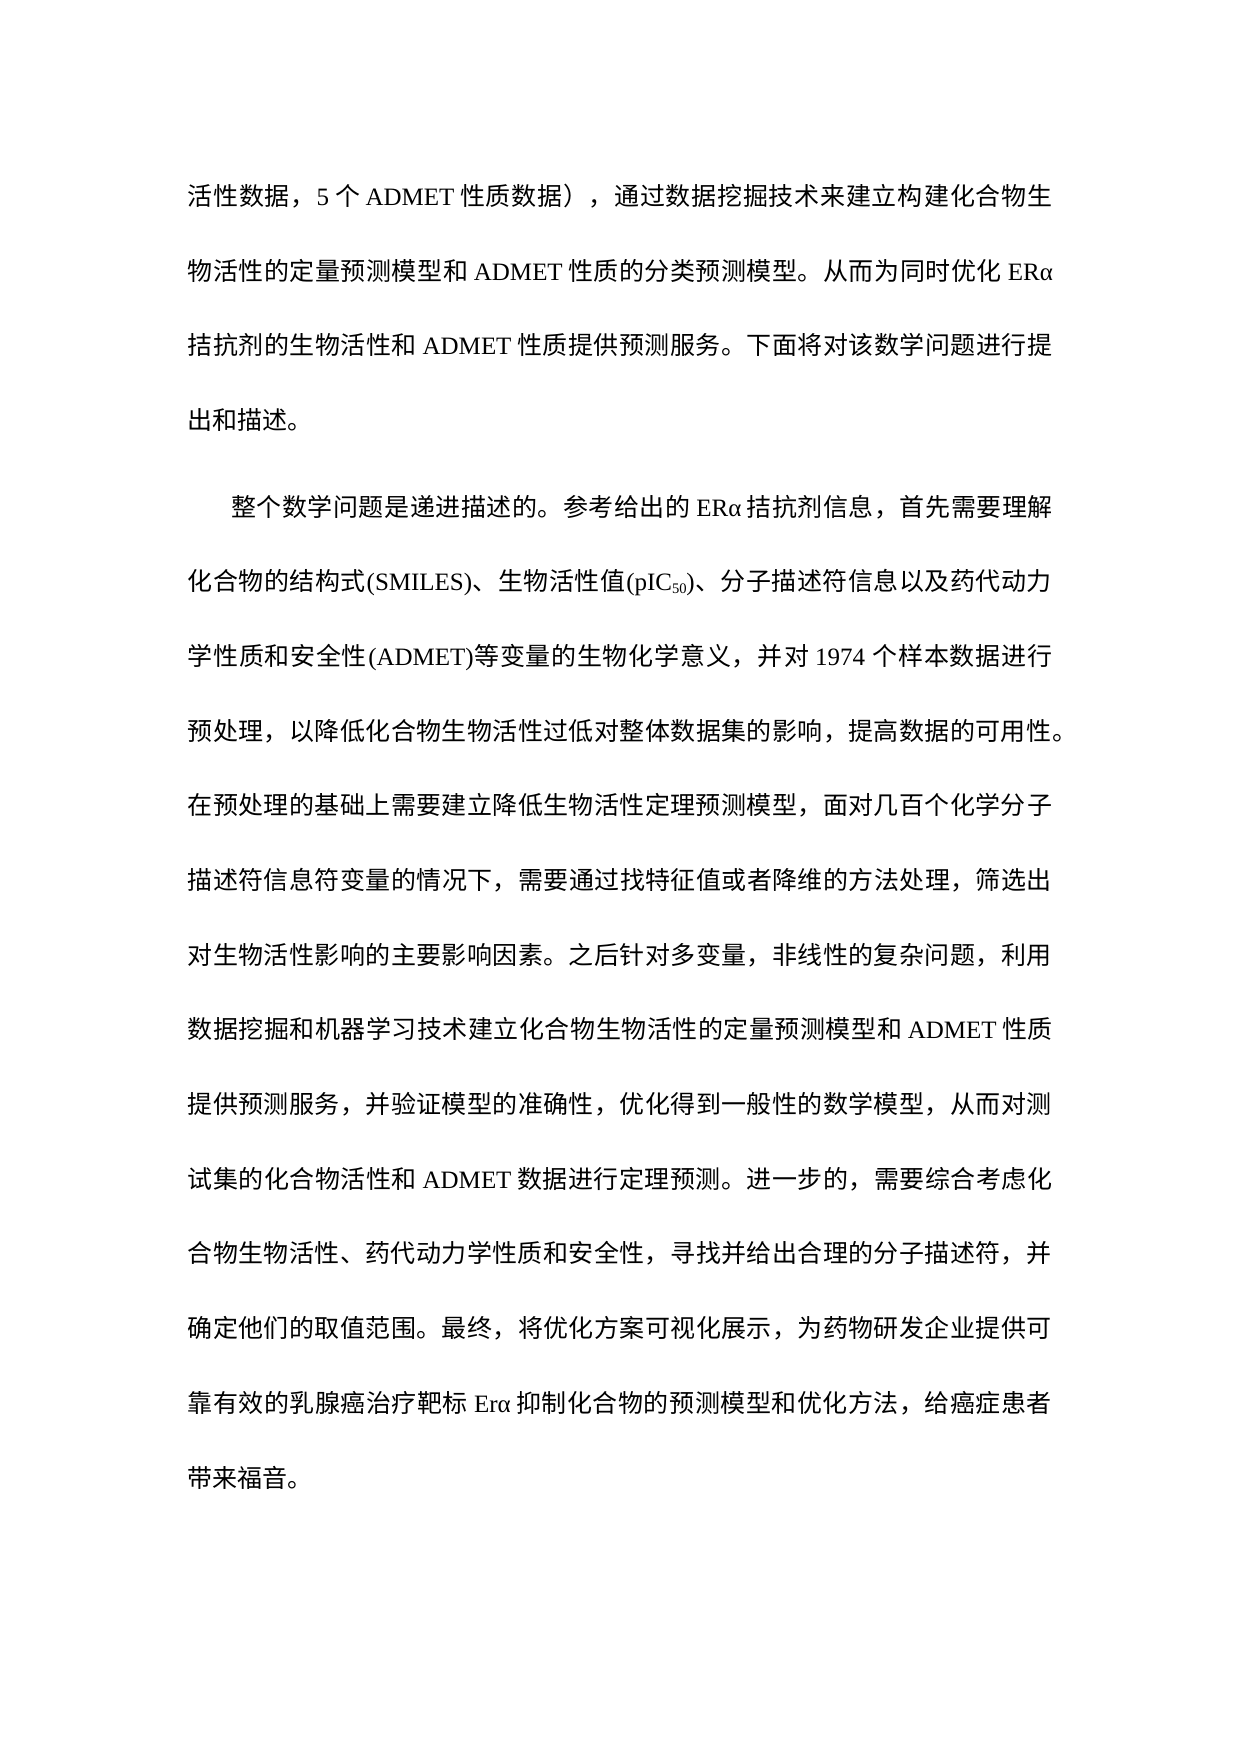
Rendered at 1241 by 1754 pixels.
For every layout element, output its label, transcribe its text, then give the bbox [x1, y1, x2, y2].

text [187, 162, 1053, 451]
text 整个数学问题是递进描述的。参考给出的ERα拮抗剂信息，首先需要理解化合物的结构式(SMILES)、生物活性值(pIC50)、分子描述符信息以及药代动力学性质和安全性(ADMET)等变量的生物化学意义，并对1974 个样本数据进行预处理，以降低化合物生物活性过低对整体数据集的影响，提高数据的可用性。在预处理的基础上需要建立降低生物活性定理预测模型，面对几百个化学分子描述符信息符变量的情况下，需要通过找特征值或者降维的方法处理，筛选出对生物活性影响的主要影响因素。之后针对多变量，非线性的复杂问题，利用数据挖掘和机器学习技术建立化合物生物活性的定量预测模型和ADMET性质提供预测服务，并验证模型的准确性，优化得到一般性的数学模型，从而对测试集的化合物活性和ADMET数据进行定理预测。进一步的，需要综合考虑化合物生物活性、药代动力学性质和安全性，寻找并给出合理的分子描述符，并确定他们的取值范围。最终，将优化方案可视化展示，为药物研发企业提供可靠有效的乳腺癌治疗靶标Erα抑制化合物的预测模型和优化方法，给癌症患者带来福音。 [187, 473, 1053, 1509]
